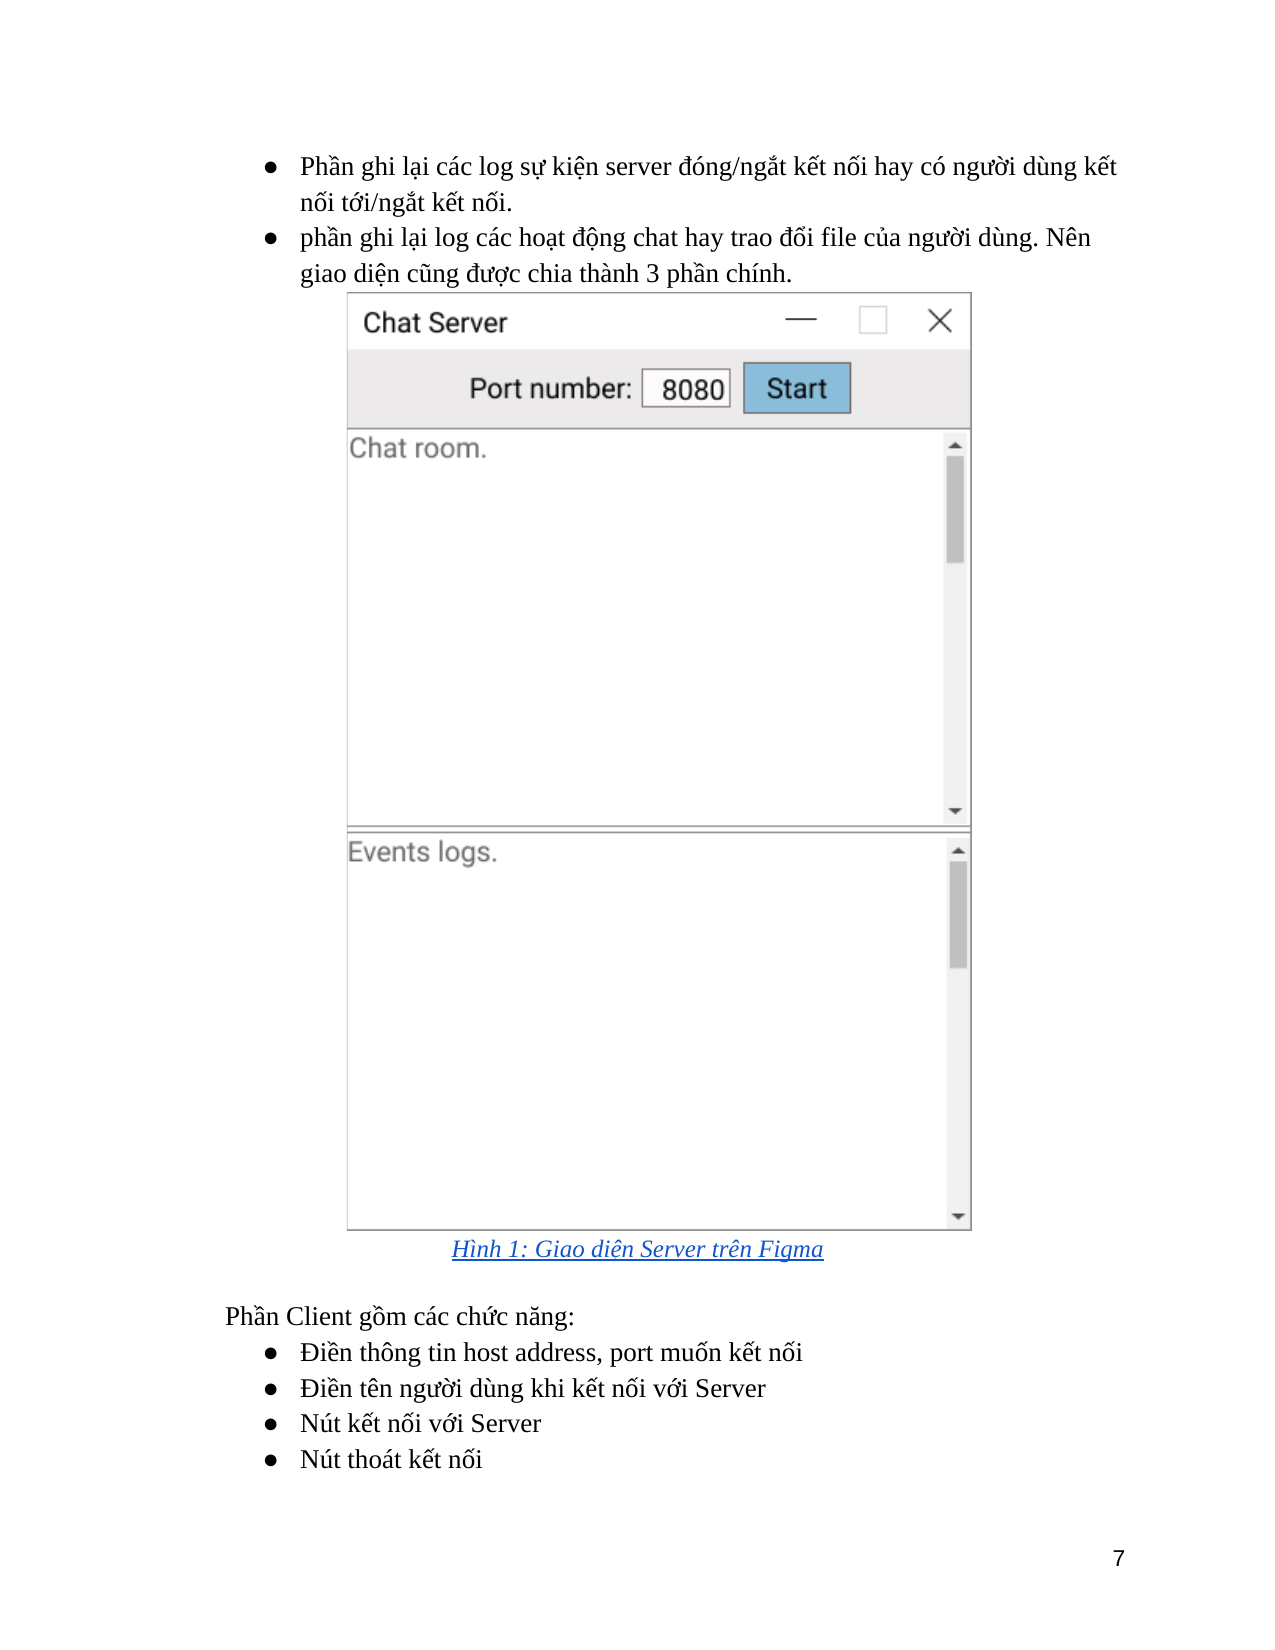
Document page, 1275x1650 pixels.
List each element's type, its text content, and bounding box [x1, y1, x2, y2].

list Phần ghi lại các log sự kiện server đóng/ngắt kết nối hay có người dùng kết nối tới/ngắt kết nối. [262, 150, 1125, 217]
text Hình 1: Giao diện Server trên Figma [150, 1234, 1125, 1263]
list Điền thông tin host address, port muốn kết nối [262, 1336, 1125, 1367]
list phần ghi lại log các hoạt động chat hay trao đổi file của người dùng. Nên giao diện cũng được chia thành 3 phần chính. [262, 221, 1125, 288]
list Nút thoát kết nối [262, 1443, 1125, 1474]
list Điền tên người dùng khi kết nối với Server [262, 1372, 1125, 1403]
list Nút kết nối với Server [262, 1407, 1125, 1439]
text Phần Client gồm các chức năng: [150, 1300, 1125, 1331]
picture [346, 292, 972, 1231]
